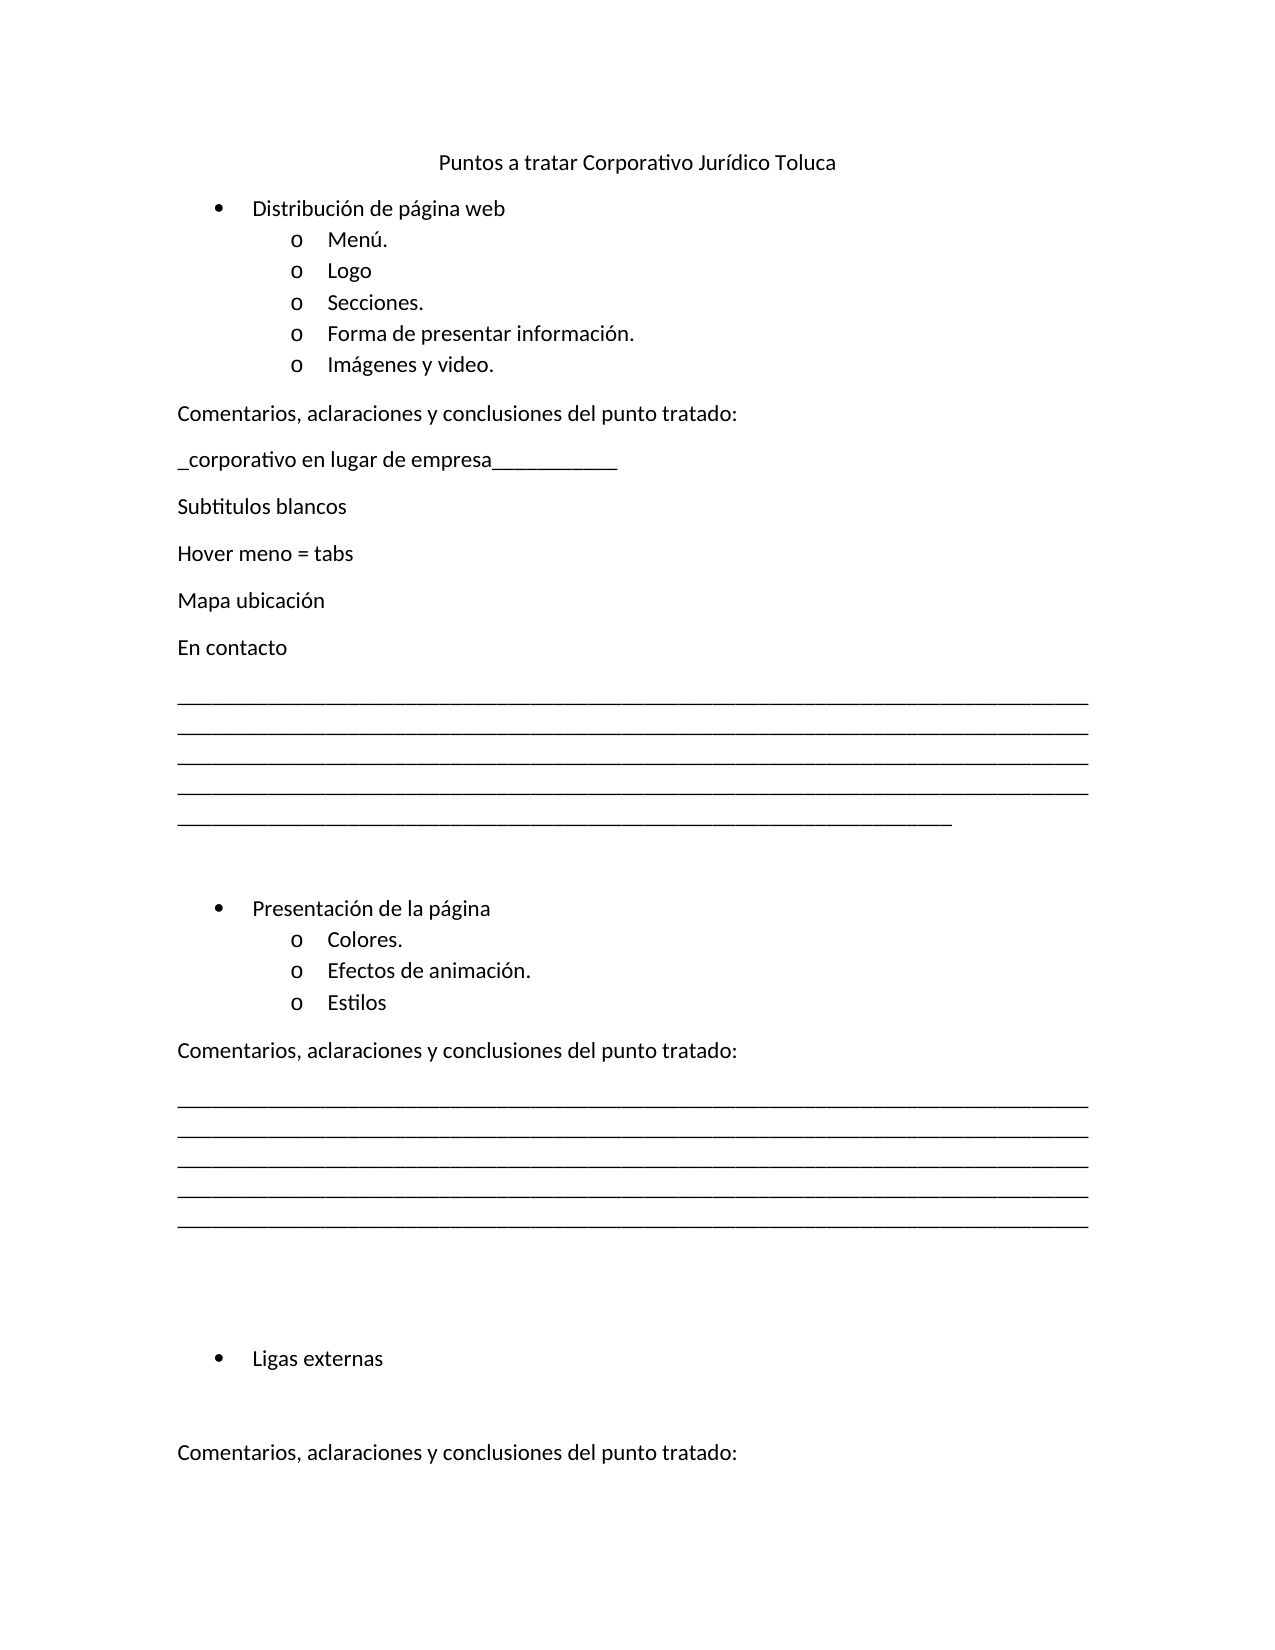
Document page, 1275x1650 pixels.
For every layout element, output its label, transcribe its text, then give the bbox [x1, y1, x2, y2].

text Subtitulos blancos [177, 492, 1098, 520]
list Logo [290, 256, 1098, 285]
list Ligas externas [215, 1344, 1098, 1372]
text Hover meno = tabs [177, 539, 1098, 567]
text Puntos a tratar Corporativo Jurídico Toluca [177, 148, 1098, 176]
list Distribución de página web [215, 194, 1098, 222]
text _corporativo en lugar de empresa___________ [177, 446, 1098, 473]
text Comentarios, aclaraciones y conclusiones del punto tratado: [177, 1036, 1098, 1064]
text Mapa ubicación [177, 586, 1098, 614]
text Comentarios, aclaraciones y conclusiones del punto tratado: [177, 399, 1098, 427]
text Comentarios, aclaraciones y conclusiones del punto tratado: [177, 1438, 1098, 1466]
list Imágenes y video. [290, 351, 1098, 380]
list Estilos [290, 988, 1098, 1017]
list Menú. [290, 225, 1098, 254]
list Secciones. [290, 288, 1098, 317]
list Forma de presentar información. [290, 319, 1098, 348]
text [177, 1083, 1098, 1231]
text En contacto [177, 633, 1098, 661]
list Efectos de animación. [290, 956, 1098, 985]
text ____________________________________________________________________________________________________________________________________________________________________________________________________________________________________________________________________________________________________________________________________________________________________________________________________ [177, 680, 1098, 829]
list Colores. [290, 925, 1098, 954]
list Presentación de la página [215, 894, 1098, 922]
